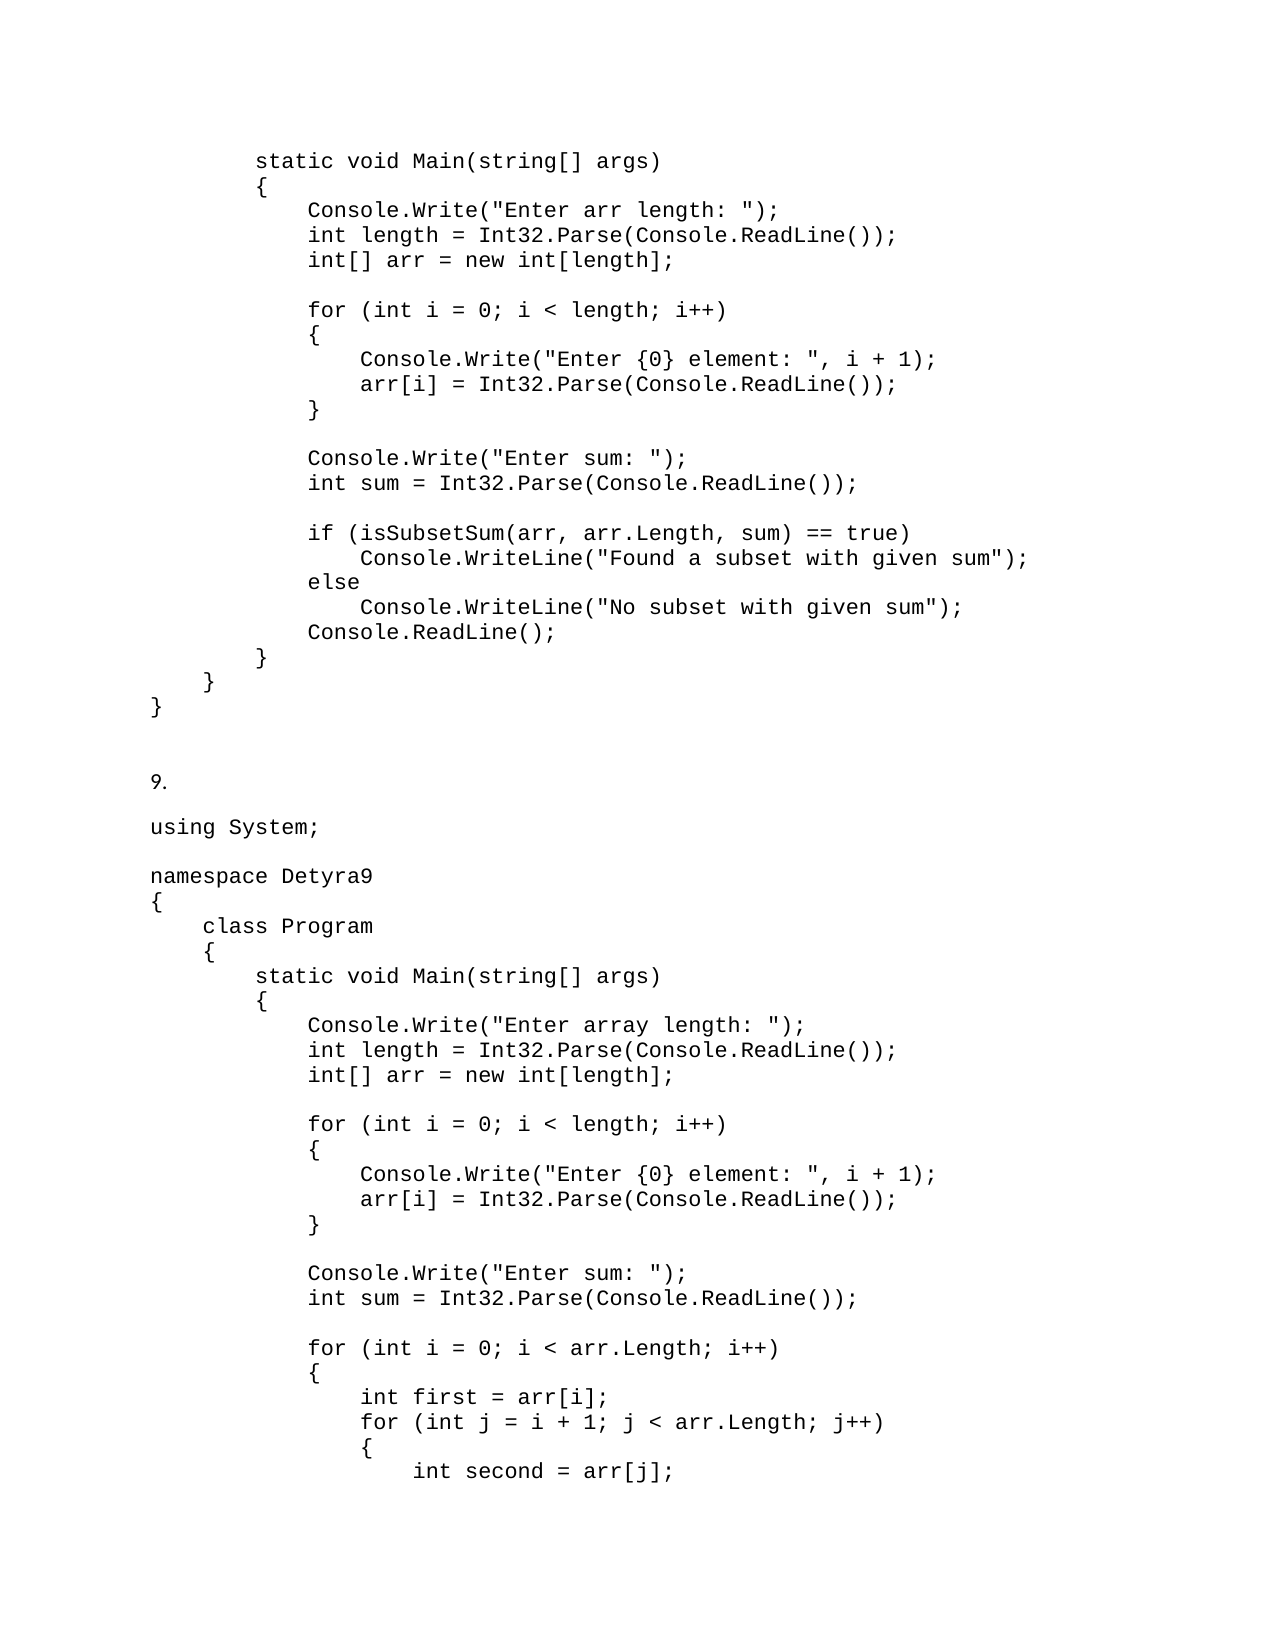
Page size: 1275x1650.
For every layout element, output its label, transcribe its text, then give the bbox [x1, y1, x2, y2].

text arr[i] = Int32.Parse(Console.ReadLine()); [150, 1188, 1125, 1213]
text int length = Int32.Parse(Console.ReadLine()); [150, 1039, 1125, 1064]
text static void Main(string[] args) [150, 965, 1125, 989]
text } [150, 398, 1125, 423]
text 9. [150, 767, 1125, 795]
text int[] arr = new int[length]; [150, 1064, 1125, 1089]
text { [150, 890, 1125, 915]
text Console.WriteLine("No subset with given sum"); [150, 596, 1125, 621]
text } [150, 1213, 1125, 1237]
text int length = Int32.Parse(Console.ReadLine()); [150, 224, 1125, 249]
text ﻿using System; [150, 814, 1125, 841]
text { [150, 1436, 1125, 1461]
text namespace Detyra9 [150, 866, 1125, 890]
text { [150, 1138, 1125, 1163]
text } [150, 671, 1125, 695]
text } [150, 646, 1125, 671]
text else [150, 571, 1125, 596]
text Console.Write("Enter sum: "); [150, 1262, 1125, 1287]
text int second = arr[j]; [150, 1461, 1125, 1485]
text Console.WriteLine("Found a subset with given sum"); [150, 547, 1125, 571]
text static void Main(string[] args) [150, 150, 1125, 175]
text for (int i = 0; i < arr.Length; i++) [150, 1337, 1125, 1361]
text Console.Write("Enter sum: "); [150, 447, 1125, 472]
text { [150, 323, 1125, 348]
text for (int i = 0; i < length; i++) [150, 299, 1125, 323]
text } [150, 695, 1125, 720]
text { [150, 175, 1125, 199]
text { [150, 940, 1125, 965]
text int first = arr[i]; [150, 1386, 1125, 1411]
text { [150, 1361, 1125, 1386]
text Console.Write("Enter arr length: "); [150, 199, 1125, 224]
text Console.Write("Enter {0} element: ", i + 1); [150, 1163, 1125, 1188]
text Console.Write("Enter array length: "); [150, 1014, 1125, 1039]
text { [150, 989, 1125, 1014]
text int[] arr = new int[length]; [150, 249, 1125, 274]
text Console.ReadLine(); [150, 621, 1125, 646]
text for (int i = 0; i < length; i++) [150, 1113, 1125, 1138]
text arr[i] = Int32.Parse(Console.ReadLine()); [150, 373, 1125, 398]
text int sum = Int32.Parse(Console.ReadLine()); [150, 1287, 1125, 1312]
text Console.Write("Enter {0} element: ", i + 1); [150, 348, 1125, 373]
text for (int j = i + 1; j < arr.Length; j++) [150, 1411, 1125, 1436]
text int sum = Int32.Parse(Console.ReadLine()); [150, 472, 1125, 497]
text if (isSubsetSum(arr, arr.Length, sum) == true) [150, 522, 1125, 547]
text class Program [150, 915, 1125, 940]
